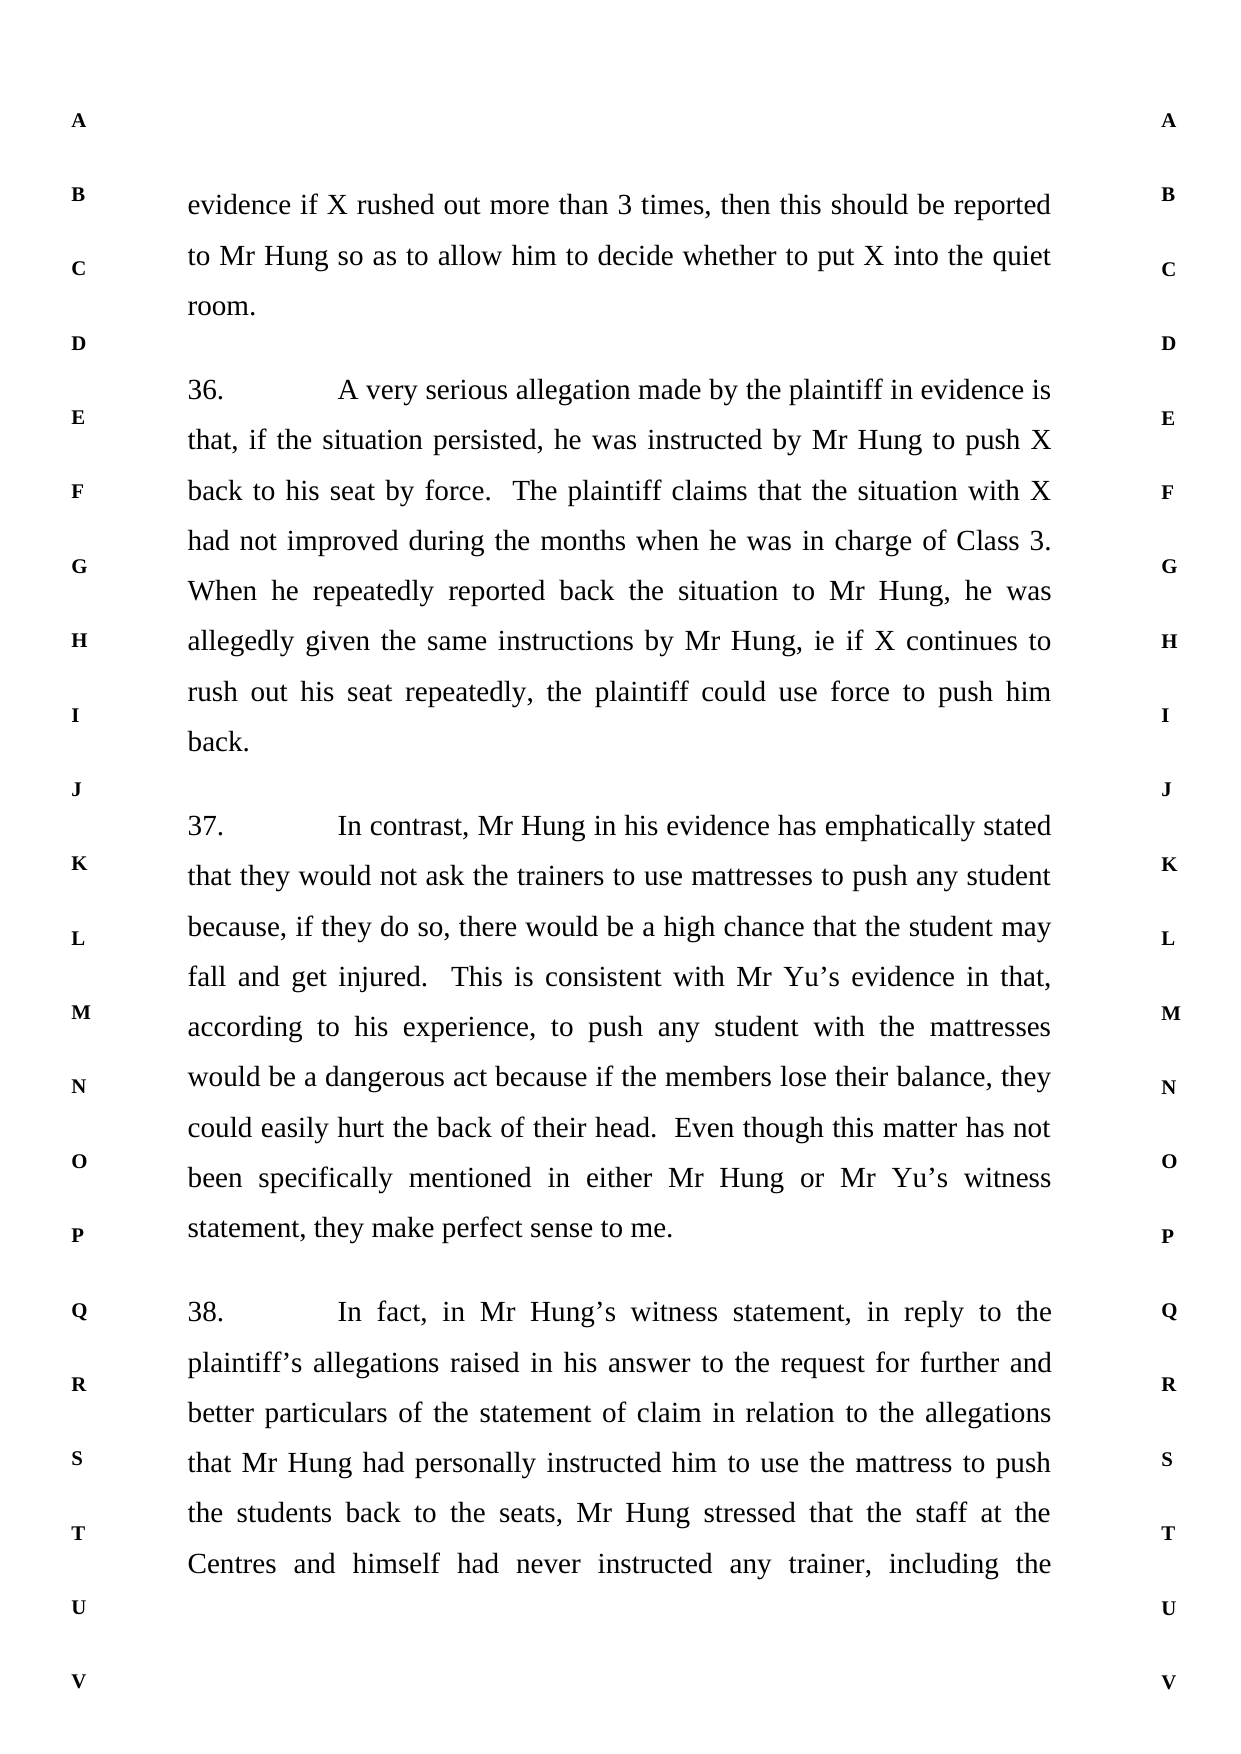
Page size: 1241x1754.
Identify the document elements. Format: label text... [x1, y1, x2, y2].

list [187, 187, 1053, 322]
list A very serious allegation made by the plaintiff in evidence is that, if the situation persisted, he was instructed by Mr Hung to push X back to his seat by force. The plaintiff claims that the situation with X had not improved during the months when he was in charge of Class 3. When he repeatedly reported back the situation to Mr Hung, he was allegedly given the same instructions by Mr Hung, ie if X continues to rush out his seat repeatedly, the plaintiff could use force to push him back. [187, 372, 1053, 758]
list In contrast, Mr Hung in his evidence has emphatically stated that they would not ask the trainers to use mattresses to push any student because, if they do so, there would be a high chance that the student may fall and get injured. This is consistent with Mr Yu’s evidence in that, according to his experience, to push any student with the mattresses would be a dangerous act because if the members lose their balance, they could easily hurt the back of their head. Even though this matter has not been specifically mentioned in either Mr Hung or Mr Yu’s witness statement, they make perfect sense to me. [187, 808, 1053, 1244]
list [187, 1294, 1053, 1579]
